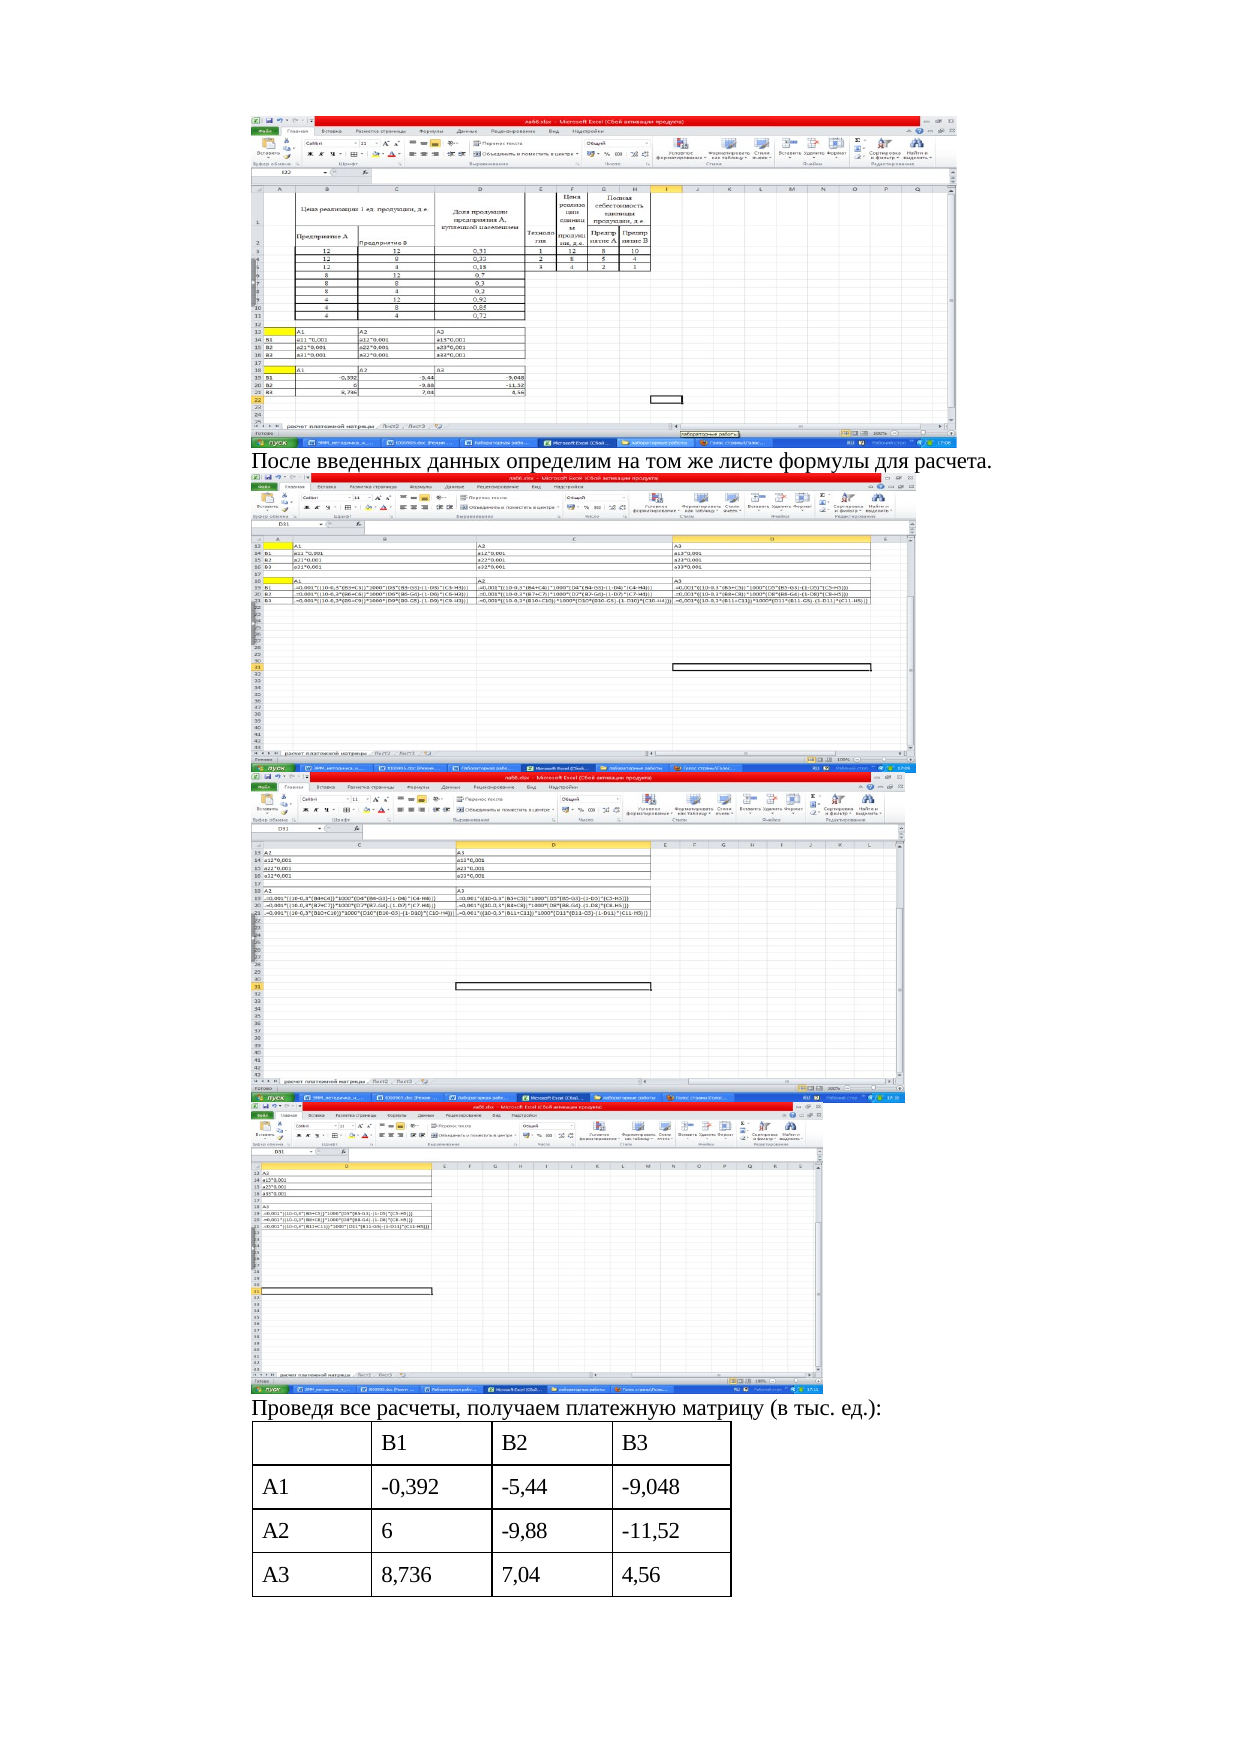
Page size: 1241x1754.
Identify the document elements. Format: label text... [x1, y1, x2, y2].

table_cell -9,88 [493, 1510, 612, 1552]
table_header B1 [372, 1422, 491, 1464]
table_cell 8,736 [372, 1553, 491, 1596]
table_cell 4,56 [613, 1553, 730, 1596]
table_cell -0,392 [372, 1466, 491, 1508]
table_cell -5,44 [493, 1466, 612, 1508]
table_cell А2 [253, 1510, 371, 1552]
table_header B3 [613, 1422, 730, 1464]
text Проведя все расчеты, получаем платежную матрицу (в тыс. ед.): [251, 1394, 1240, 1421]
table_cell А1 [253, 1466, 371, 1508]
text После введенных данных определим на том же листе формулы для расчета. [251, 447, 1240, 474]
picture [251, 116, 957, 448]
table_cell 7,04 [493, 1553, 612, 1596]
table_cell А3 [253, 1553, 371, 1596]
table_header [253, 1422, 371, 1464]
table_cell -9,048 [613, 1466, 730, 1508]
table_header B2 [493, 1422, 612, 1464]
picture [251, 473, 916, 1394]
table_cell 6 [372, 1510, 491, 1552]
table_cell -11,52 [613, 1510, 730, 1552]
